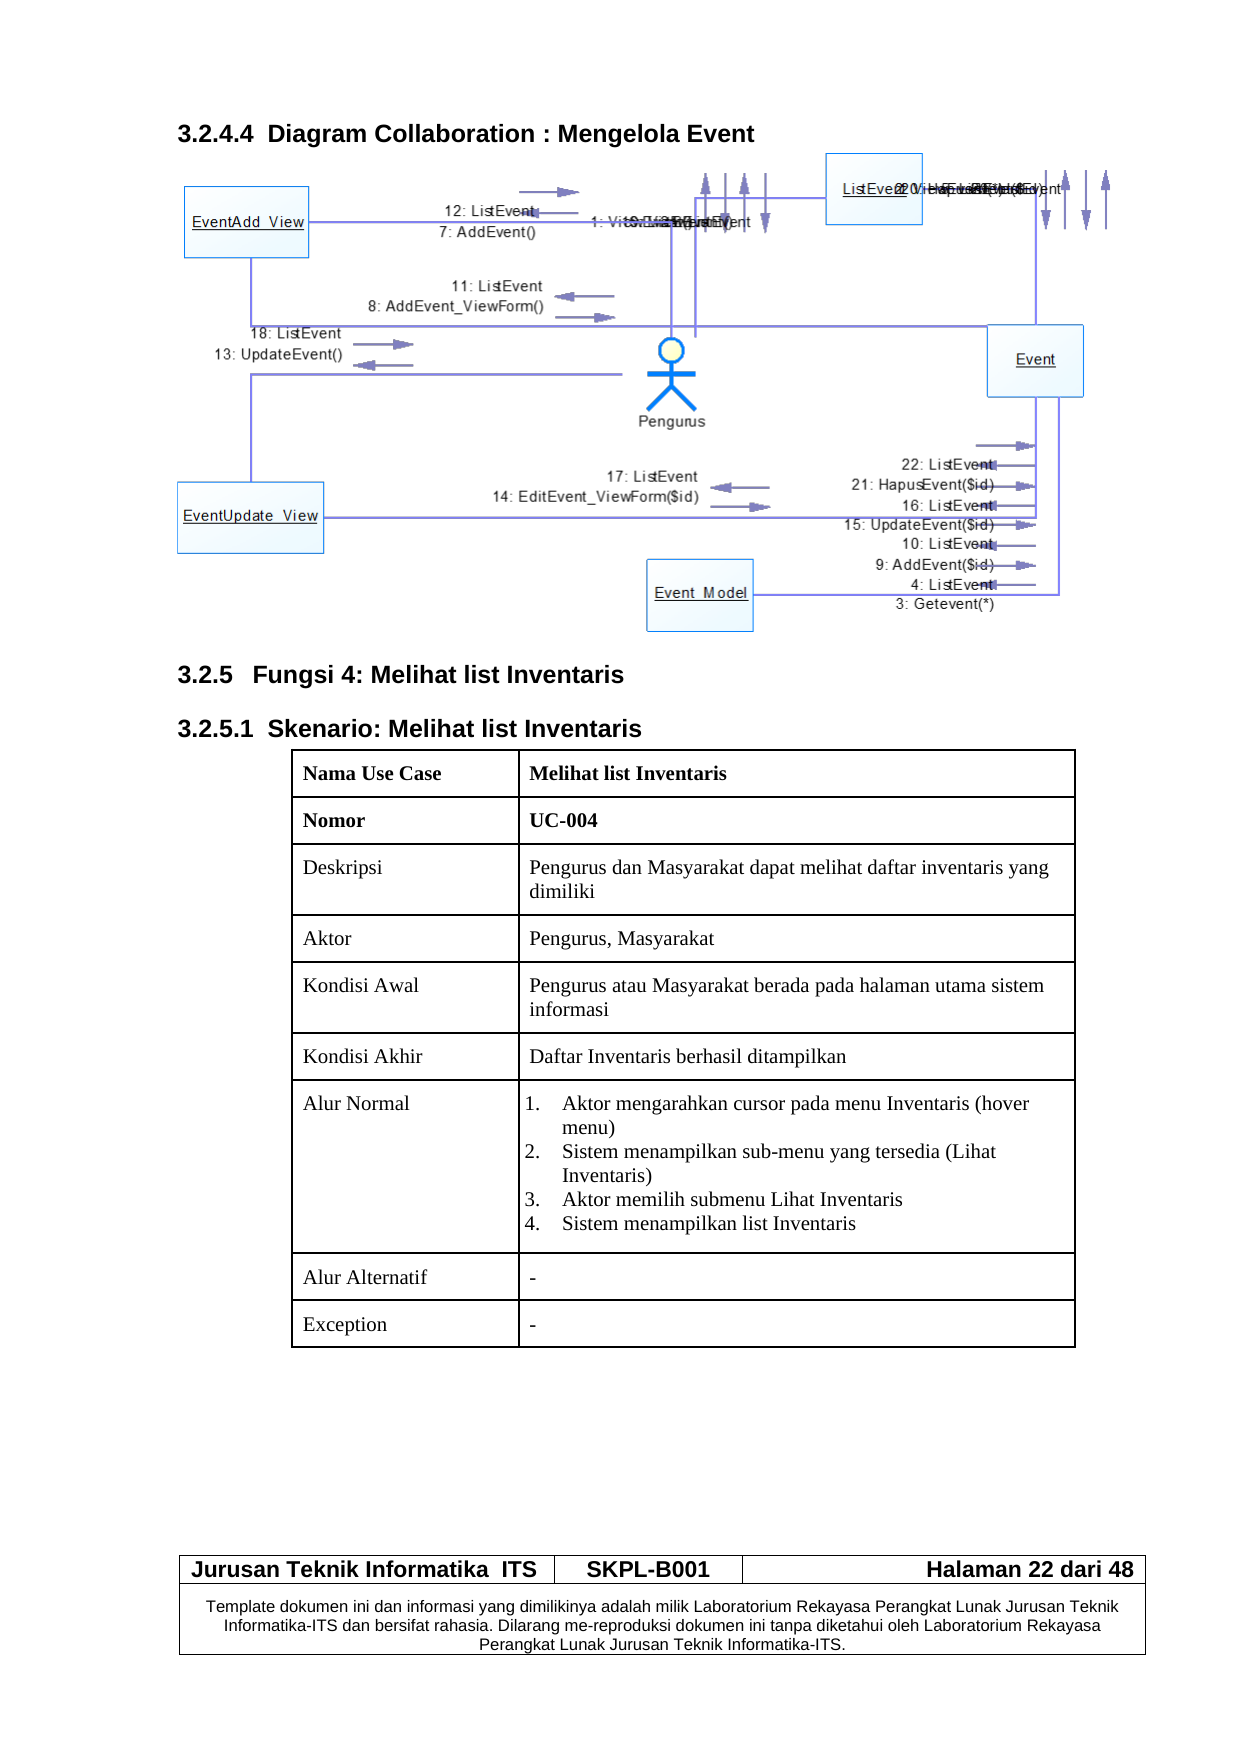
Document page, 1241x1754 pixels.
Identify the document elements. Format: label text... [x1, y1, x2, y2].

table_cell Alur Normal [293, 1081, 518, 1252]
table_cell - [520, 1254, 1074, 1299]
table_cell Kondisi Akhir [293, 1034, 518, 1078]
table_cell Pengurus, Masyarakat [520, 916, 1074, 961]
table_cell Pengurus dan Masyarakat dapat melihat daftar inventaris yang dimiliki [520, 845, 1074, 913]
table_cell Deskripsi [293, 845, 518, 913]
subtitle Diagram Collaboration : Mengelola Event [177, 119, 1121, 147]
subtitle Fungsi 4: Melihat list Inventaris [177, 660, 1121, 688]
table_header Melihat list Inventaris [520, 751, 1074, 796]
table_cell Alur Alternatif [293, 1254, 518, 1299]
table_cell Aktor [293, 916, 518, 961]
table_cell Daftar Inventaris berhasil ditampilkan [520, 1034, 1074, 1078]
subtitle Skenario: Melihat list Inventaris [177, 713, 1121, 742]
table_cell Nomor [293, 798, 518, 842]
table_cell Kondisi Awal [293, 963, 518, 1032]
picture [177, 153, 1122, 635]
table_cell Pengurus atau Masyarakat berada pada halaman utama sistem informasi [520, 963, 1074, 1032]
table_cell UC-004 [520, 798, 1074, 842]
table_cell Aktor mengarahkan cursor pada menu Inventaris (hover menu) Sistem menampilkan sub-menu yang tersedia (Lihat Inventaris) Aktor memilih submenu Lihat Inventaris Sistem menampilkan list Inventaris [520, 1081, 1074, 1252]
table_cell Exception [293, 1301, 518, 1346]
table_cell - [520, 1301, 1074, 1346]
table_header Nama Use Case [293, 751, 518, 796]
